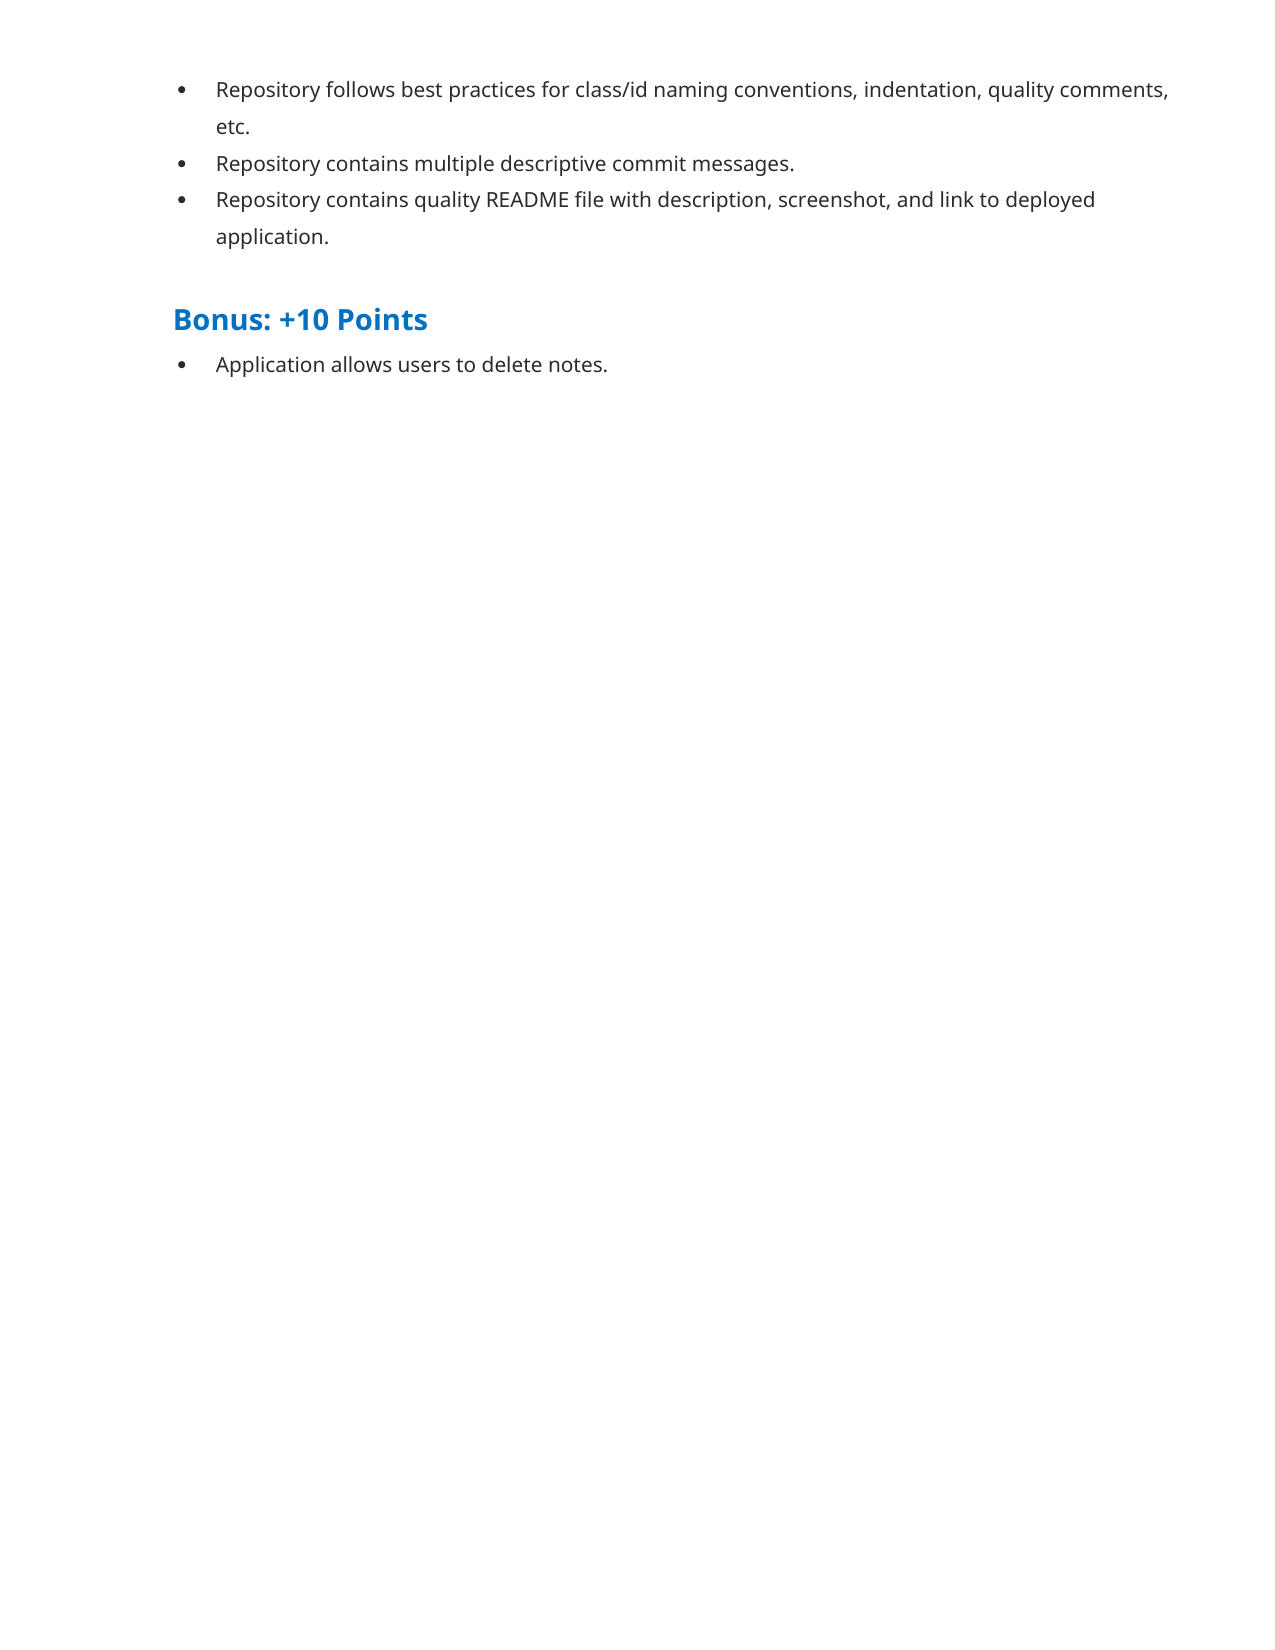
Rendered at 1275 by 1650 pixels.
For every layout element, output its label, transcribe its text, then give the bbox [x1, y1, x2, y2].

list Repository follows best practices for class/id naming conventions, indentation, quality comments, etc. [178, 75, 1200, 140]
list Repository contains quality README file with description, screenshot, and link to deployed application. [178, 186, 1200, 251]
text Bonus: +10 Points [75, 299, 1200, 339]
list Application allows users to delete notes. [178, 351, 1200, 379]
list Repository contains multiple descriptive commit messages. [178, 149, 1200, 177]
